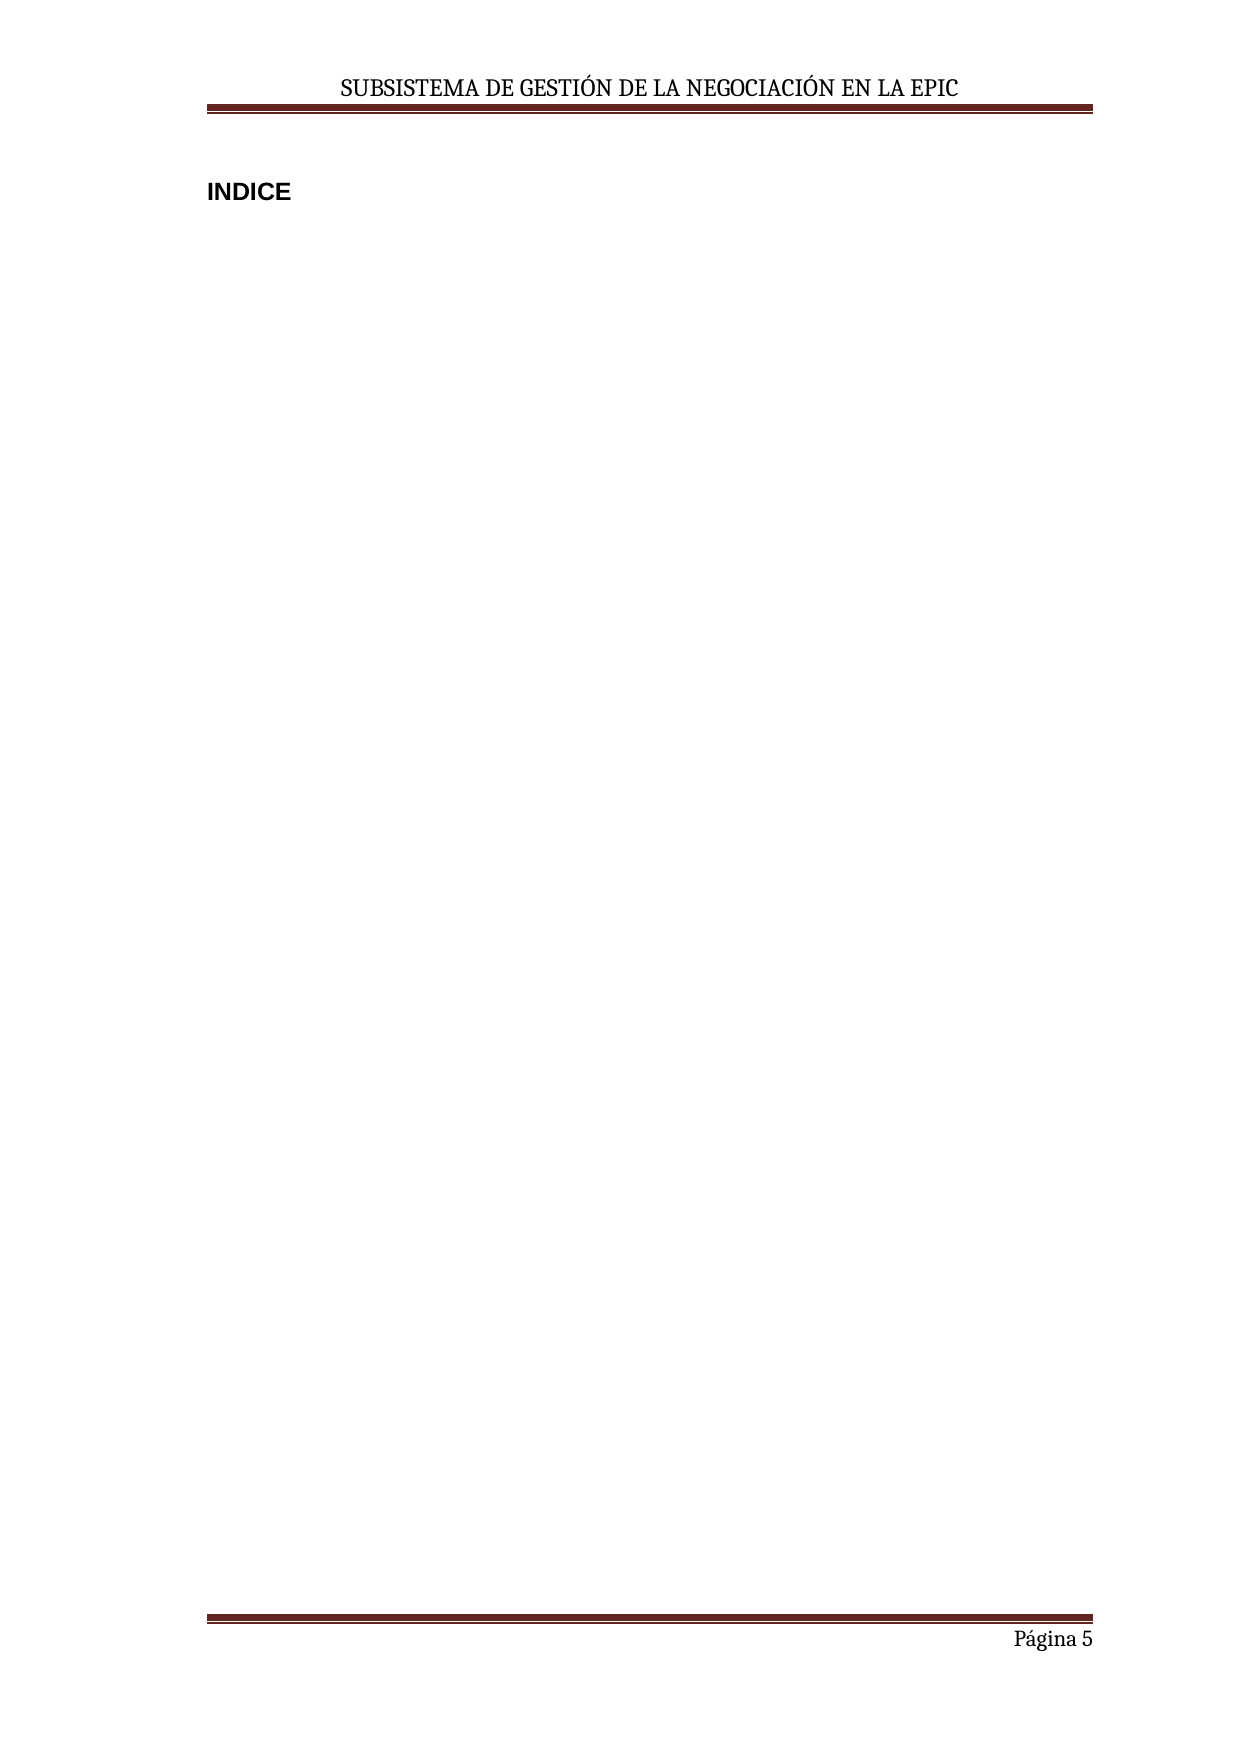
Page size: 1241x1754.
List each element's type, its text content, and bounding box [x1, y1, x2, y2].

text INDICE [207, 177, 1093, 206]
